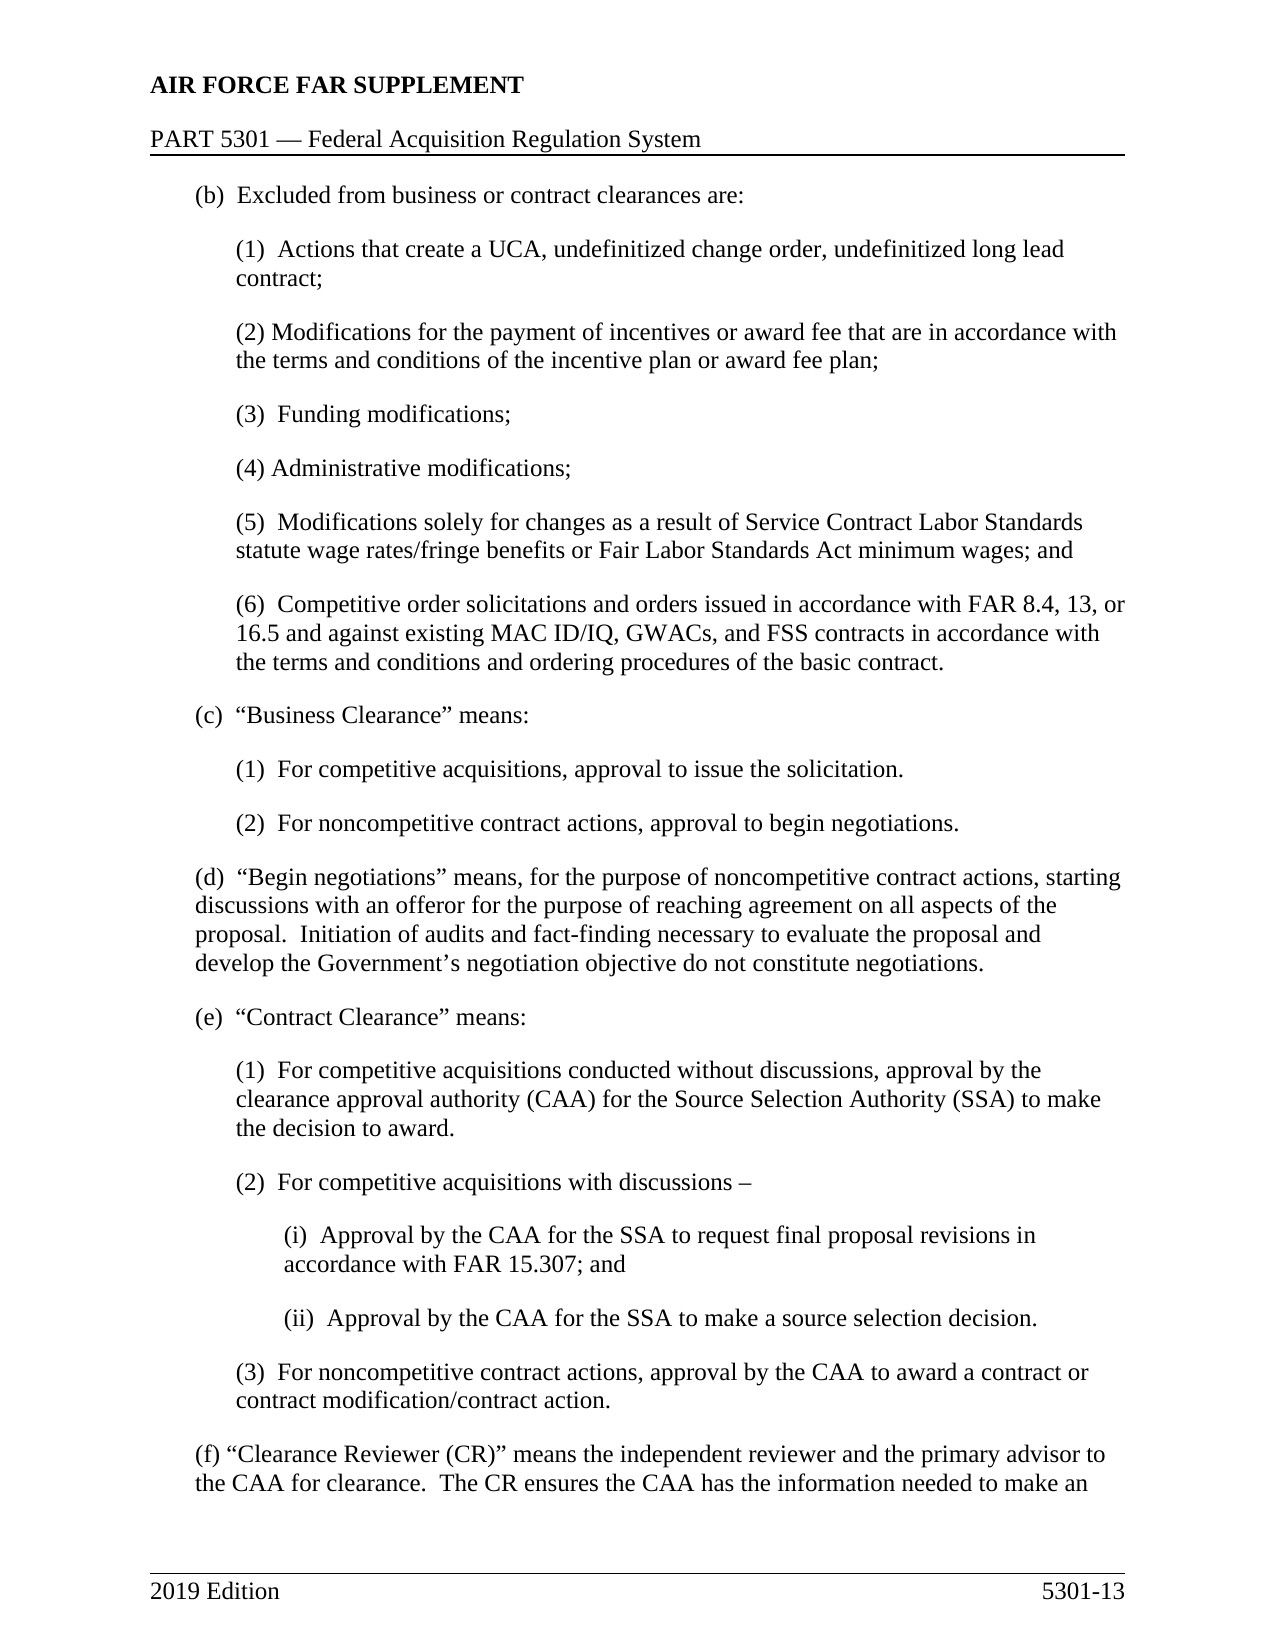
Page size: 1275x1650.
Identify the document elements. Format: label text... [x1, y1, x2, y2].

list (ii) Approval by the CAA for the SSA to make a source selection decision. [283, 1303, 1125, 1332]
list (3) For noncompetitive contract actions, approval by the CAA to award a contract or contract modification/contract action. [236, 1357, 1125, 1414]
list (6) Competitive order solicitations and orders issued in accordance with FAR 8.4, 13, or 16.5 and against existing MAC ID/IQ, GWACs, and FSS contracts in accordance with the terms and conditions and ordering procedures of the basic contract. [236, 589, 1125, 676]
list (b) Excluded from business or contract clearances are: [195, 181, 1125, 209]
list (1) For competitive acquisitions, approval to issue the solicitation. [236, 754, 1125, 783]
list (1) Actions that create a UCA, undefinitized change order, undefinitized long lead contract; [236, 234, 1125, 292]
list (d) “Begin negotiations” means, for the purpose of noncompetitive contract actions, starting discussions with an offeror for the purpose of reaching agreement on all aspects of the proposal. Initiation of audits and fact-finding necessary to evaluate the proposal and develop the Government’s negotiation objective do not constitute negotiations. [195, 862, 1125, 977]
list (c) “Business Clearance” means: [195, 701, 1125, 729]
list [195, 1439, 1125, 1497]
list (3) Funding modifications; [236, 399, 1125, 428]
list (1) For competitive acquisitions conducted without discussions, approval by the clearance approval authority (CAA) for the Source Selection Authority (SSA) to make the decision to award. [236, 1056, 1125, 1142]
list (5) Modifications solely for changes as a result of Service Contract Labor Standards statute wage rates/fringe benefits or Fair Labor Standards Act minimum wages; and [236, 507, 1125, 564]
list (2) For competitive acquisitions with discussions – [236, 1167, 1125, 1196]
list (2) For noncompetitive contract actions, approval to begin negotiations. [236, 808, 1125, 837]
list (4) Administrative modifications; [236, 453, 1125, 482]
list (i) Approval by the CAA for the SSA to request final proposal revisions in accordance with FAR 15.307; and [283, 1221, 1125, 1278]
list (e) “Contract Clearance” means: [195, 1002, 1125, 1031]
